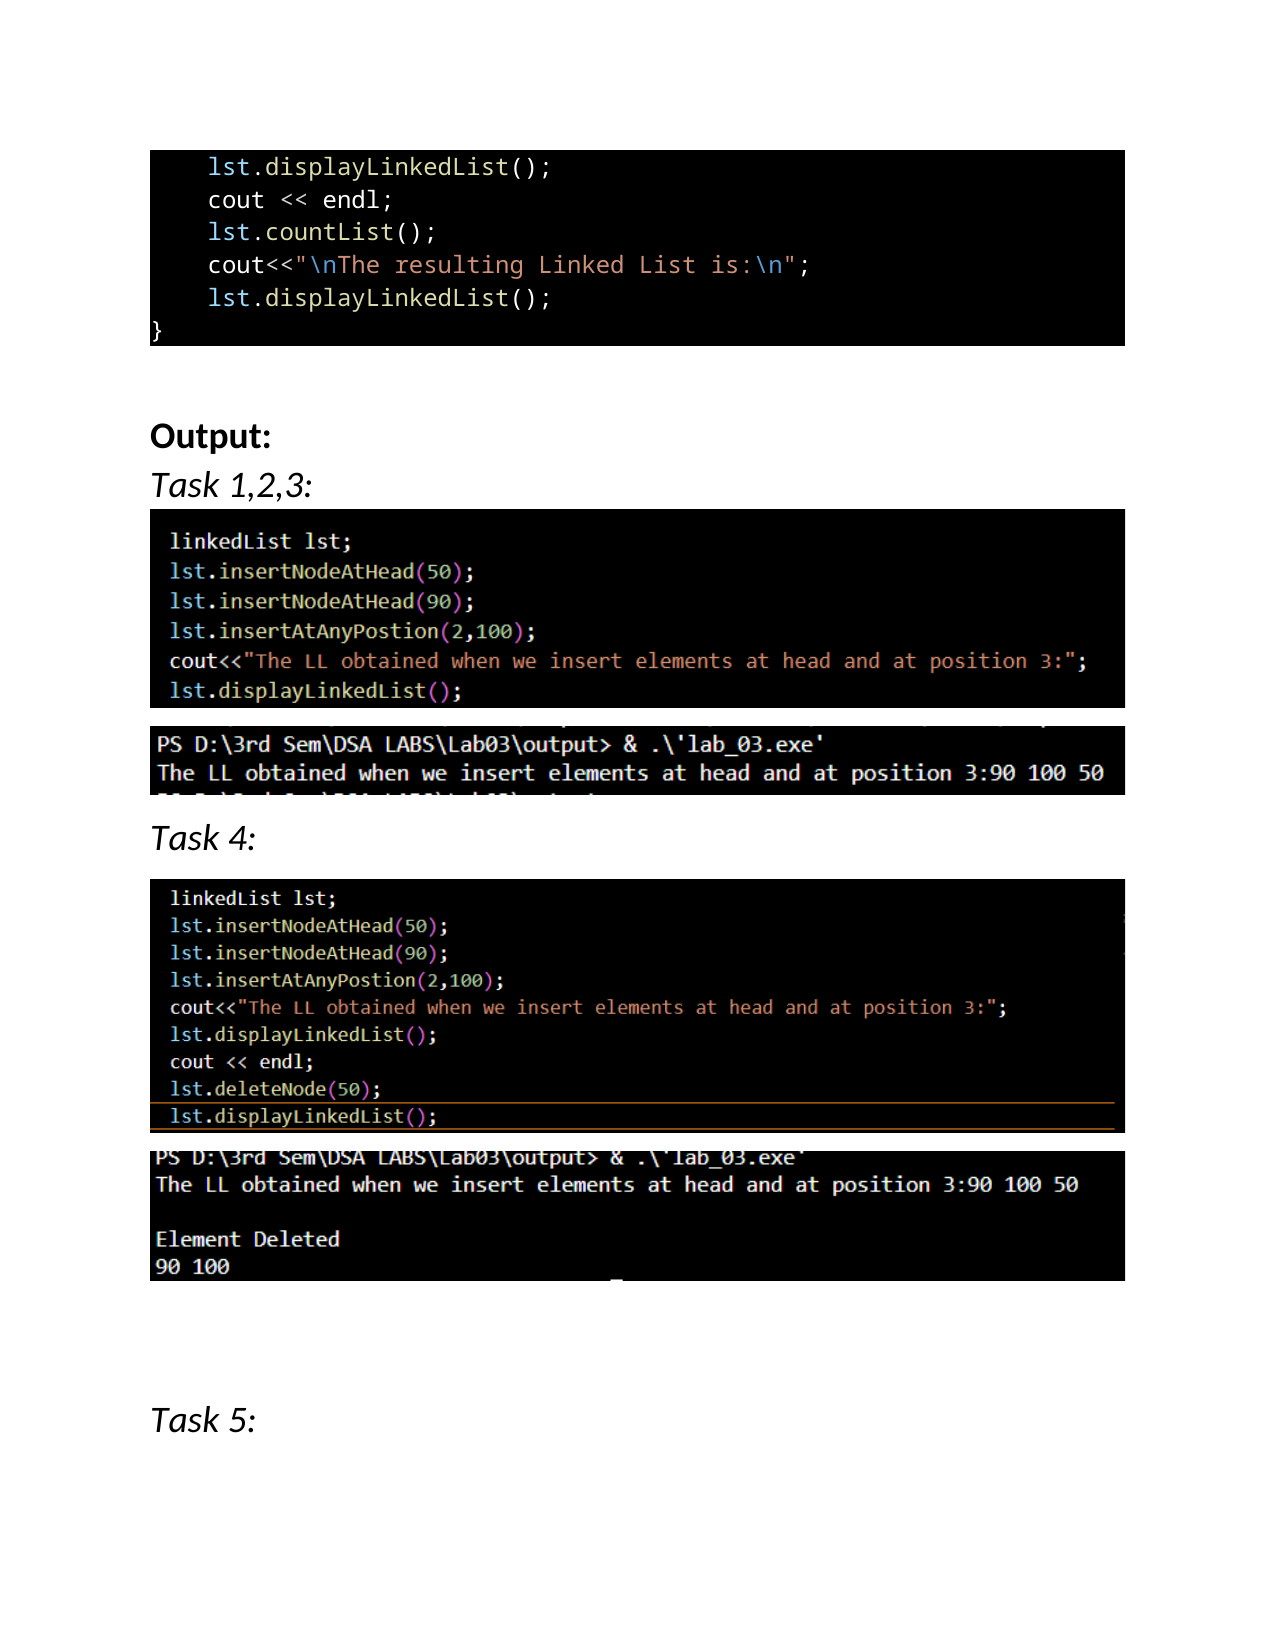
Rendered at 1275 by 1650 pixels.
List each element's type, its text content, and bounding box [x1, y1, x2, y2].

picture [150, 509, 1125, 708]
text Output: Task 1,2,3: [150, 412, 1125, 509]
text cout<<"\nThe resulting Linked List is:\n"; [150, 248, 1125, 280]
text Task 5: [150, 1396, 1125, 1442]
picture [150, 726, 1125, 795]
text cout << endl; [150, 183, 1125, 215]
text lst.countList(); [150, 215, 1125, 248]
picture [150, 879, 1125, 1133]
text Task 4: [150, 813, 1125, 859]
picture [150, 1151, 1125, 1281]
text lst.displayLinkedList(); [150, 280, 1125, 313]
text } [150, 313, 1125, 346]
text lst.displayLinkedList(); [150, 150, 1125, 183]
